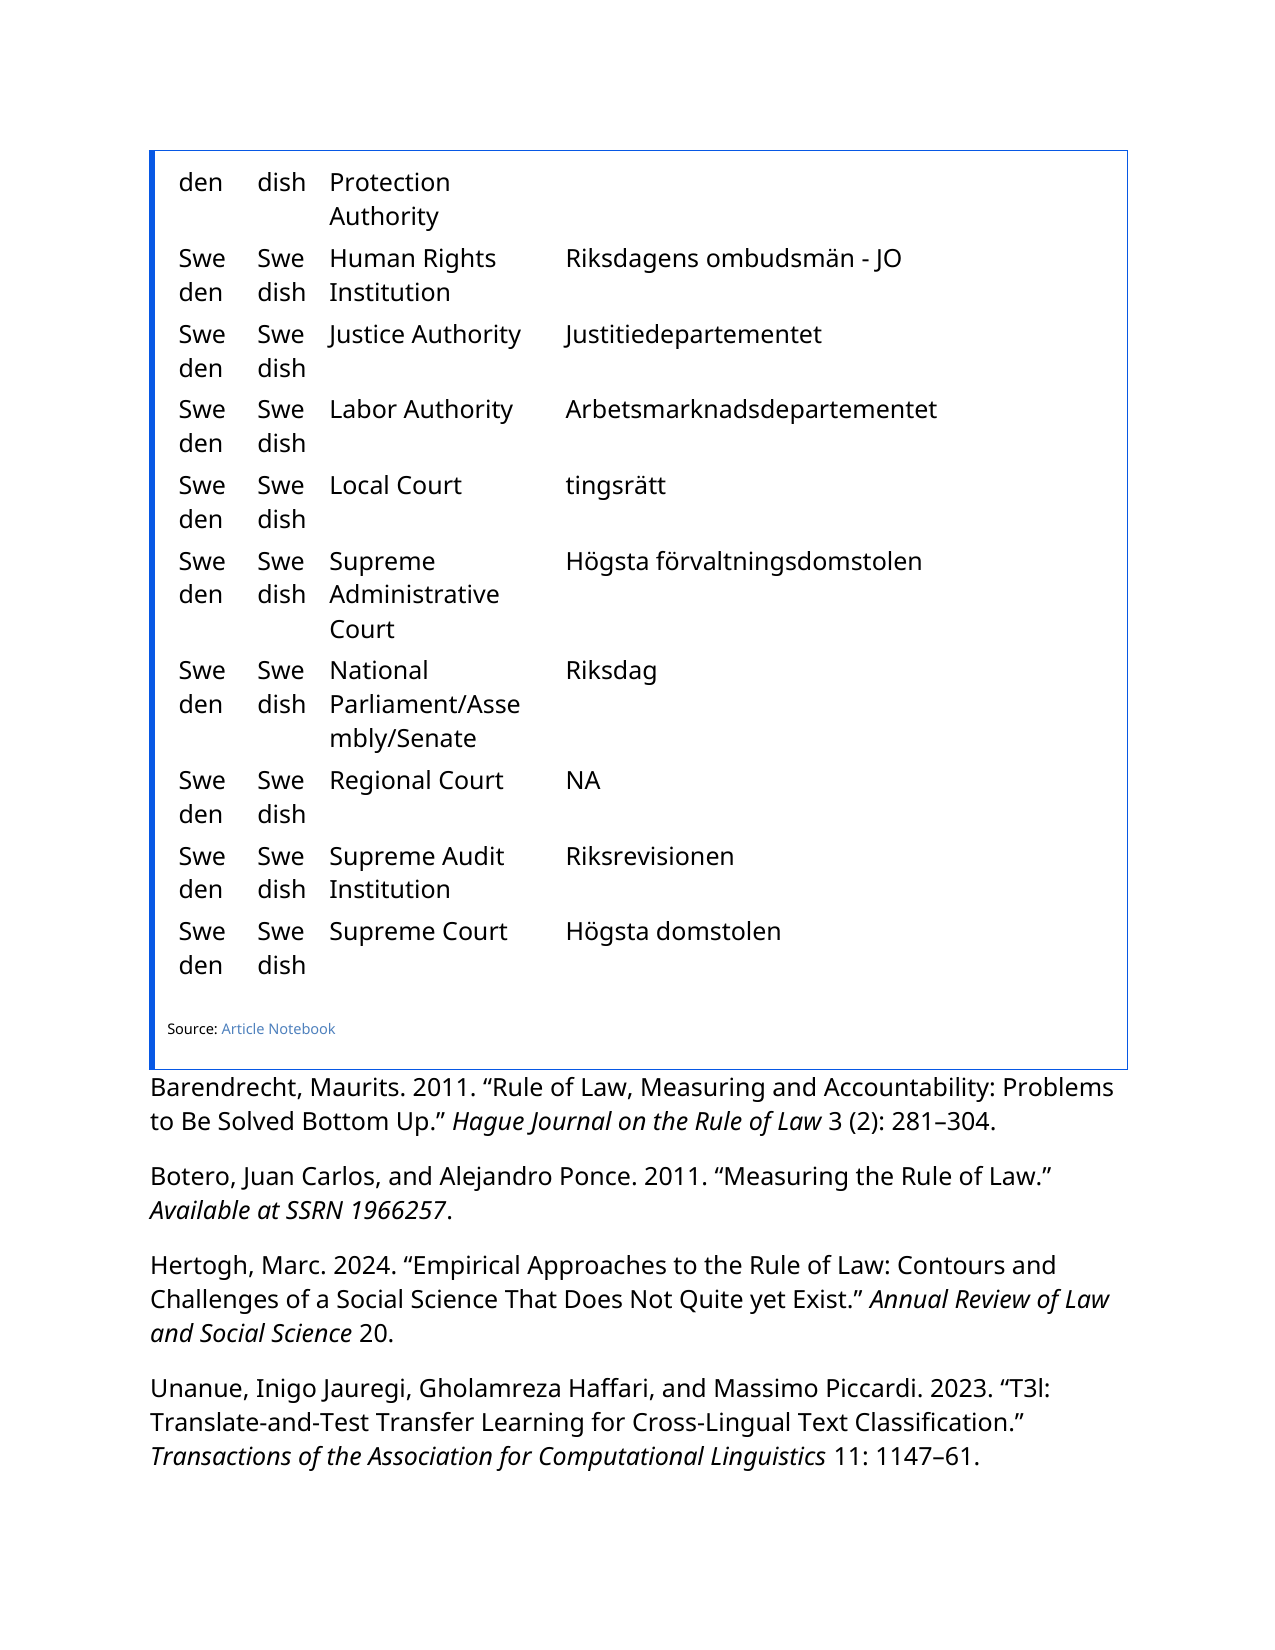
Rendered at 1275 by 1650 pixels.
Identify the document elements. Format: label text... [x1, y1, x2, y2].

text Botero, Juan Carlos, and Alejandro Ponce. 2011. “Measuring the Rule of Law.” Available at SSRN 1966257. [150, 1158, 1125, 1227]
text Barendrecht, Maurits. 2011. “Rule of Law, Measuring and Accountability: Problems to Be Solved Bottom Up.” Hague Journal on the Rule of Law 3 (2): 281–304. [150, 1070, 1125, 1138]
table_cell Source: Article Notebook [155, 151, 1127, 1068]
text Unanue, Inigo Jauregi, Gholamreza Haffari, and Massimo Piccardi. 2023. “T3l: Translate-and-Test Transfer Learning for Cross-Lingual Text Classification.” Transactions of the Association for Computational Linguistics 11: 1147–61. [150, 1370, 1125, 1473]
text Hertogh, Marc. 2024. “Empirical Approaches to the Rule of Law: Contours and Challenges of a Social Science That Does Not Quite yet Exist.” Annual Review of Law and Social Science 20. [150, 1247, 1125, 1349]
